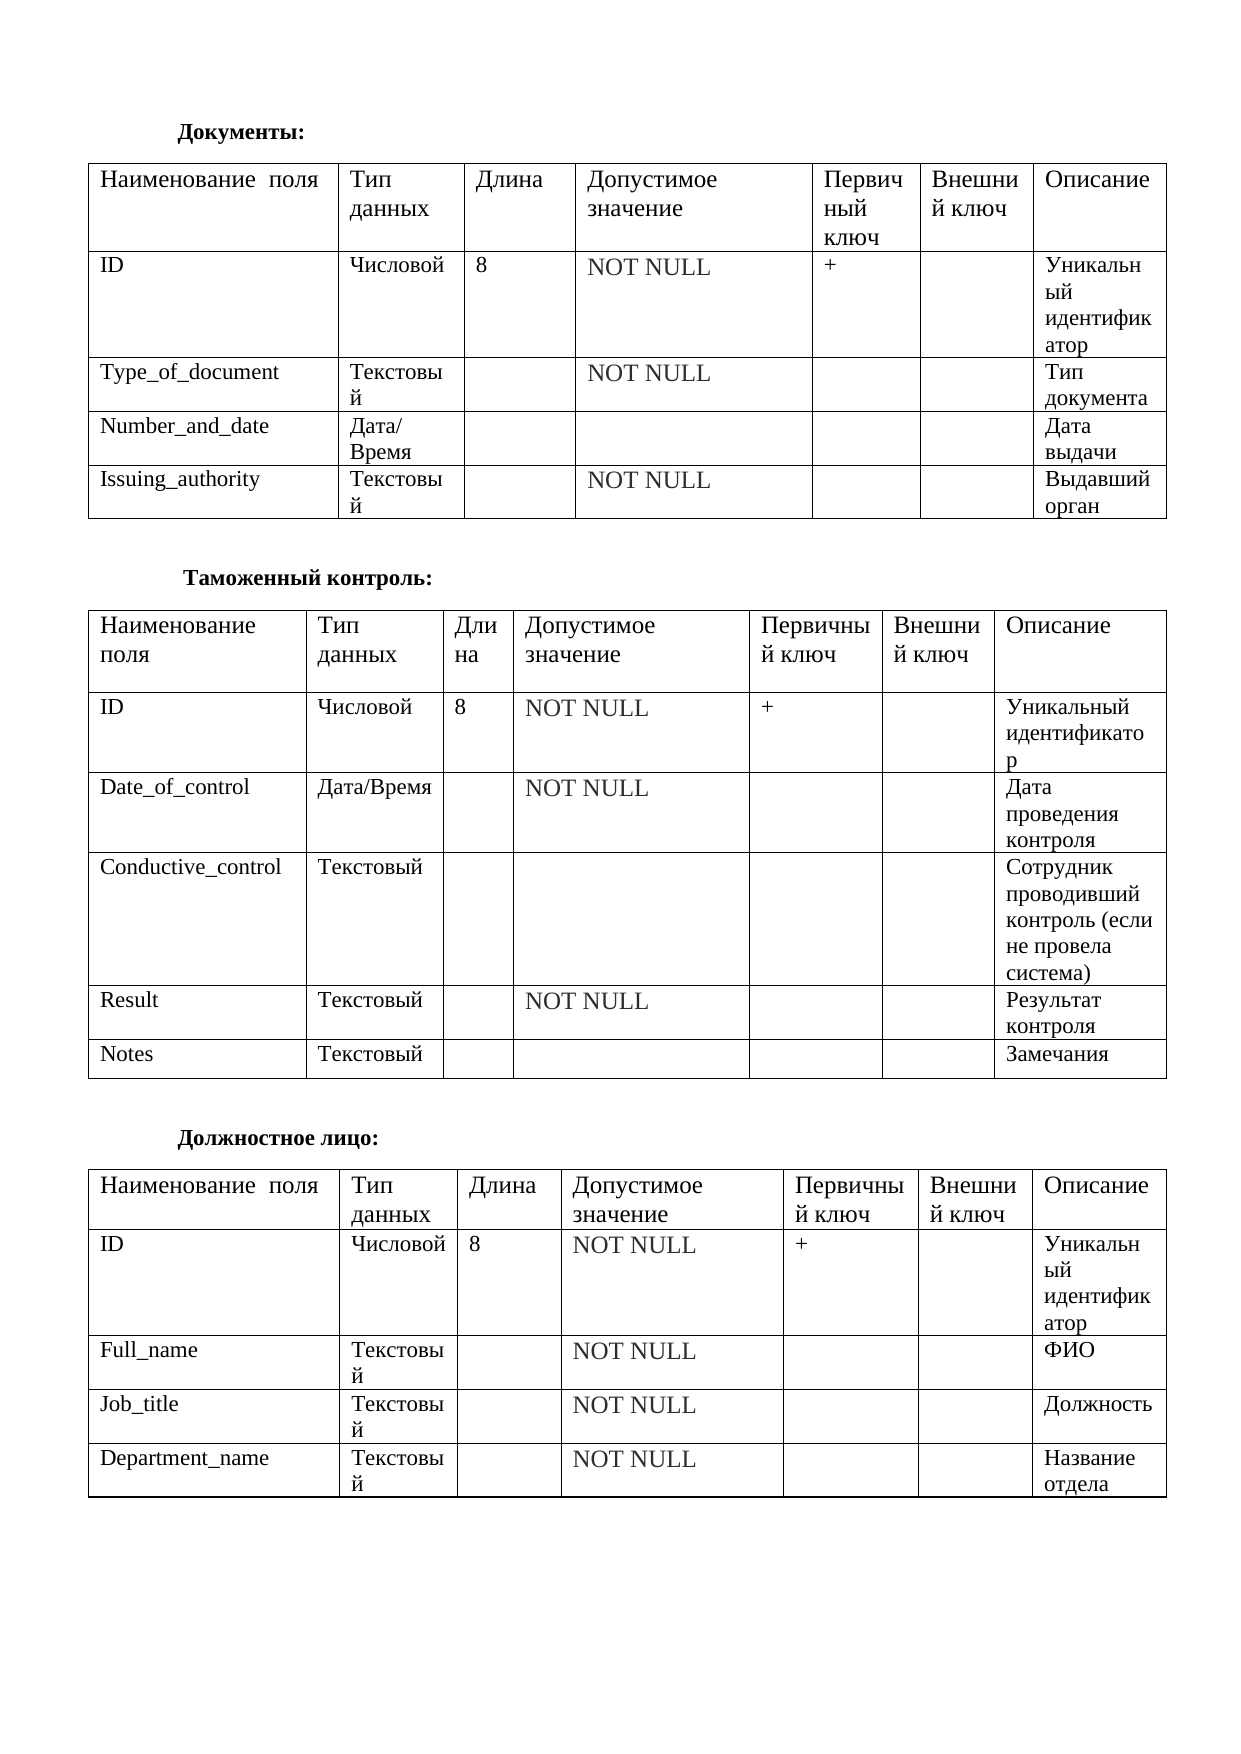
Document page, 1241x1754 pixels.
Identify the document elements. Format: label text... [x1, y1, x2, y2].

text Документы: [177, 118, 1152, 144]
table_header Длина [444, 611, 513, 692]
table_cell ID [89, 252, 338, 357]
table_cell Текстовый [307, 853, 443, 985]
table_cell [784, 1390, 918, 1443]
table_cell ID [89, 693, 306, 772]
table_cell 8 [444, 693, 513, 772]
table_cell Текстовый [307, 1040, 443, 1078]
table_cell [813, 412, 920, 464]
table_cell Department_name [89, 1444, 339, 1496]
table_cell [883, 986, 994, 1039]
table_cell Дата выдачи [1034, 412, 1166, 464]
table_cell Уникальный идентификатор [1034, 252, 1166, 357]
table_cell Issuing_authority [89, 466, 338, 518]
table_header Тип данных [307, 611, 443, 692]
table_cell Текстовый [307, 986, 443, 1039]
table_cell Числовой [339, 252, 464, 357]
table_cell Текстовый [340, 1444, 457, 1496]
table_cell Сотрудник проводивший контроль (если не провела система) [995, 853, 1166, 985]
table_cell [750, 773, 882, 852]
table_cell [919, 1336, 1032, 1389]
table_header Наименование поля [89, 1170, 339, 1229]
table_header Внешний ключ [883, 611, 994, 692]
table_header Тип данных [339, 164, 464, 251]
table_cell Number_and_date [89, 412, 338, 464]
table_cell [921, 466, 1033, 518]
table_cell Full_name [89, 1336, 339, 1389]
table_cell [921, 358, 1033, 411]
table_cell Дата проведения контроля [995, 773, 1166, 852]
table_cell Result [89, 986, 306, 1039]
table_cell [883, 693, 994, 772]
table_cell ФИО [1033, 1336, 1166, 1389]
table_cell [784, 1444, 918, 1496]
table_cell [919, 1230, 1032, 1335]
table_cell [921, 252, 1033, 357]
table_header Описание [1034, 164, 1166, 251]
table_cell + [750, 693, 882, 772]
table_cell [444, 773, 513, 852]
table_cell Тип документа [1034, 358, 1166, 411]
table_cell [458, 1336, 561, 1389]
text Таможенный контроль: [177, 564, 1152, 591]
table_cell Числовой [307, 693, 443, 772]
table_cell Текстовый [340, 1336, 457, 1389]
table_cell Числовой [340, 1230, 457, 1335]
table_cell Дата/Время [307, 773, 443, 852]
table_cell [883, 773, 994, 852]
table_cell Текстовый [339, 466, 464, 518]
table_cell [458, 1444, 561, 1496]
table_cell 8 [458, 1230, 561, 1335]
table_header Первичный ключ [750, 611, 882, 692]
table_cell NOT NULL [576, 466, 812, 518]
table_header Тип данных [340, 1170, 457, 1229]
table_cell [784, 1336, 918, 1389]
table_header Внешний ключ [919, 1170, 1032, 1229]
table_header Описание [1033, 1170, 1166, 1229]
table_cell [813, 466, 920, 518]
table_cell NOT NULL [562, 1230, 783, 1335]
table_cell [444, 986, 513, 1039]
table_cell [458, 1390, 561, 1443]
table_cell Должность [1033, 1390, 1166, 1443]
table_header Длина [465, 164, 575, 251]
table_cell NOT NULL [562, 1390, 783, 1443]
table_header Внешний ключ [921, 164, 1033, 251]
table_header Наименование поля [89, 611, 306, 692]
table_cell Уникальный идентификатор [995, 693, 1166, 772]
table_cell 8 [465, 252, 575, 357]
table_cell Notes [89, 1040, 306, 1078]
table_cell [514, 1040, 749, 1078]
table_cell [919, 1444, 1032, 1496]
table_header Длина [458, 1170, 561, 1229]
table_cell [576, 412, 812, 464]
table_header Допустимое значение [576, 164, 812, 251]
table_cell NOT NULL [576, 358, 812, 411]
table_cell + [784, 1230, 918, 1335]
table_cell + [813, 252, 920, 357]
table_header Допустимое значение [562, 1170, 783, 1229]
text Должностное лицо: [177, 1124, 1152, 1150]
table_cell [465, 466, 575, 518]
table_cell Результат контроля [995, 986, 1166, 1039]
table_cell Уникальный идентификатор [1033, 1230, 1166, 1335]
table_cell NOT NULL [576, 252, 812, 357]
table_cell ID [89, 1230, 339, 1335]
table_cell Type_of_document [89, 358, 338, 411]
table_cell NOT NULL [562, 1336, 783, 1389]
table_cell Название отдела [1033, 1444, 1166, 1496]
table_cell NOT NULL [514, 986, 749, 1039]
table_cell [444, 853, 513, 985]
table_cell [750, 986, 882, 1039]
table_cell NOT NULL [562, 1444, 783, 1496]
table_cell Job_title [89, 1390, 339, 1443]
table_cell Текстовый [339, 358, 464, 411]
table_cell [750, 1040, 882, 1078]
table_cell [465, 412, 575, 464]
table_cell NOT NULL [514, 693, 749, 772]
table_header Первичный ключ [784, 1170, 918, 1229]
table_cell Date_of_control [89, 773, 306, 852]
table_header Описание [995, 611, 1166, 692]
table_cell Conductive_control [89, 853, 306, 985]
table_header Допустимое значение [514, 611, 749, 692]
table_cell [444, 1040, 513, 1078]
table_cell NOT NULL [514, 773, 749, 852]
table_cell [883, 853, 994, 985]
table_cell Текстовый [340, 1390, 457, 1443]
table_cell Замечания [995, 1040, 1166, 1078]
table_cell [465, 358, 575, 411]
table_header Наименование поля [89, 164, 338, 251]
table_cell [750, 853, 882, 985]
table_cell [921, 412, 1033, 464]
table_cell [919, 1390, 1032, 1443]
table_cell Дата/Время [339, 412, 464, 464]
table_cell Выдавший орган [1034, 466, 1166, 518]
table_cell [883, 1040, 994, 1078]
table_header Первичный ключ [813, 164, 920, 251]
table_cell [813, 358, 920, 411]
table_cell [514, 853, 749, 985]
